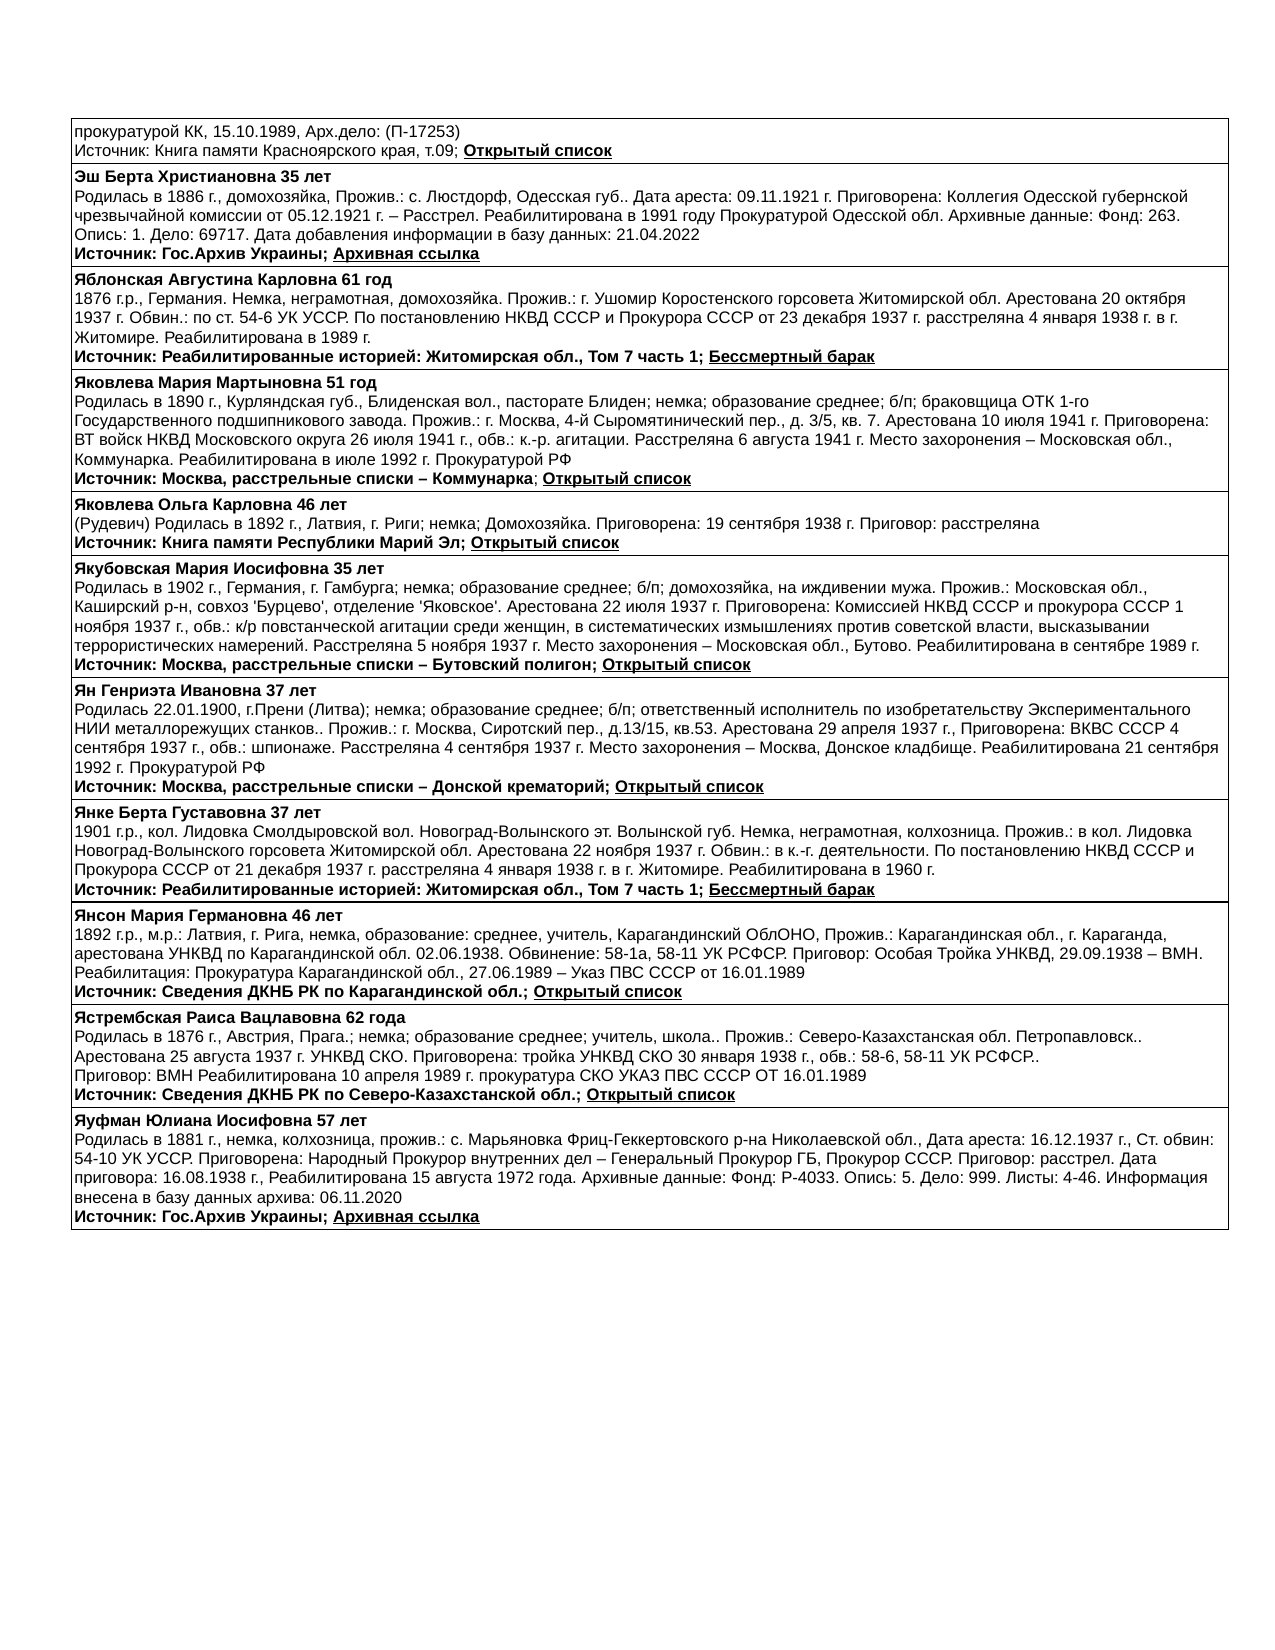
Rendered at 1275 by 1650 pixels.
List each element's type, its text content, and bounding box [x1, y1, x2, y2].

table_cell Янсон Мария Германовна 46 лет 1892 г.р., м.р.: Латвия, г. Рига, немка, образование: среднее, учитель, Карагандинский ОблОНО, Прожив.: Карагандинская обл., г. Караганда, арестована УНКВД по Карагандинской обл. 02.06.1938. Обвинение: 58-1а, 58-11 УК РСФСР. Приговор: Особая Тройка УНКВД, 29.09.1938 – ВМН. Реабилитация: Прокуратура Карагандинской обл., 27.06.1989 – Указ ПВС СССР от 16.01.1989 Источник: Сведения ДКНБ РК по Карагандинской обл.; Открытый список [72, 903, 1228, 1004]
table_cell Яуфман Юлиана Иосифовна 57 лет Родилась в 1881 г., немка, колхозница, прожив.: с. Марьяновка Фриц-Геккертовского р-на Николаевской обл., Дата ареста: 16.12.1937 г., Ст. обвин: 54-10 УК УССР. Приговорена: Народный Прокурор внутренних дел – Генеральный Прокурор ГБ, Прокурор СССР. Приговор: расстрел. Дата приговора: 16.08.1938 г., Реабилитирована 15 августа 1972 года. Архивные данные: Фонд: Р-4033. Опись: 5. Дело: 999. Листы: 4-46. Информация внесена в базу данных архива: 06.11.2020 Источник: Гос.Архив Украины; Архивная ссылка [72, 1108, 1228, 1229]
table_cell Янке Берта Густавовна 37 лет 1901 г.р., кол. Лидовка Смолдыровской вол. Новоград-Волынского эт. Волынской губ. Немка, неграмотная, колхозница. Прожив.: в кол. Лидовка Новоград-Волынского горсовета Житомирской обл. Арестована 22 ноября 1937 г. Обвин.: в к.-г. деятельности. По постановлению НКВД СССР и Прокурора СССР от 21 декабря 1937 г. расстреляна 4 января 1938 г. в г. Житомире. Реабилитирована в 1960 г. Источник: Реабилитированные историей: Житомирская обл., Том 7 часть 1; Бессмертный барак [72, 800, 1228, 901]
table_cell Ян Генриэта Ивановна 37 лет Родилась 22.01.1900, г.Прени (Литва); немка; образование среднее; б/п; ответственный исполнитель по изобретательству Экспериментального НИИ металлорежущих станков.. Прожив.: г. Москва, Сиротский пер., д.13/15, кв.53. Арестована 29 апреля 1937 г., Приговорена: ВКВС СССР 4 сентября 1937 г., обв.: шпионаже. Расстреляна 4 сентября 1937 г. Место захоронения – Москва, Донское кладбище. Реабилитирована 21 сентября 1992 г. Прокуратурой РФ Источник: Москва, расстрельные списки – Донской крематорий; Открытый список [72, 678, 1228, 799]
table_cell Якубовская Мария Иосифовна 35 лет Родилась в 1902 г., Германия, г. Гамбурга; немка; образование среднее; б/п; домохозяйка, на иждивении мужа. Прожив.: Московская обл., Каширский р-н, совхоз 'Бурцево', отделение 'Яковское'. Арестована 22 июля 1937 г. Приговорена: Комиссией НКВД СССР и прокурора СССР 1 ноября 1937 г., обв.: к/р повстанческой агитации среди женщин, в систематических измышлениях против советской власти, высказывании террористических намерений. Расстреляна 5 ноября 1937 г. Место захоронения – Московская обл., Бутово. Реабилитирована в сентябре 1989 г. Источник: Москва, расстрельные списки – Бутовский полигон; Открытый список [72, 556, 1228, 677]
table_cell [72, 119, 1228, 163]
table_cell Ястрембская Раиса Вацлавовна 62 года Родилась в 1876 г., Австрия, Прага.; немка; образование среднее; учитель, школа.. Прожив.: Северо-Казахстанская обл. Петропавловск.. Арестована 25 августа 1937 г. УНКВД СКО. Приговорена: тройка УНКВД СКО 30 января 1938 г., обв.: 58-6, 58-11 УК РСФСР.. Приговор: ВМН Реабилитирована 10 апреля 1989 г. прокуратура СКО УКАЗ ПВС СССР ОТ 16.01.1989 Источник: Сведения ДКНБ РК по Северо-Казахстанской обл.; Открытый список [72, 1005, 1228, 1107]
